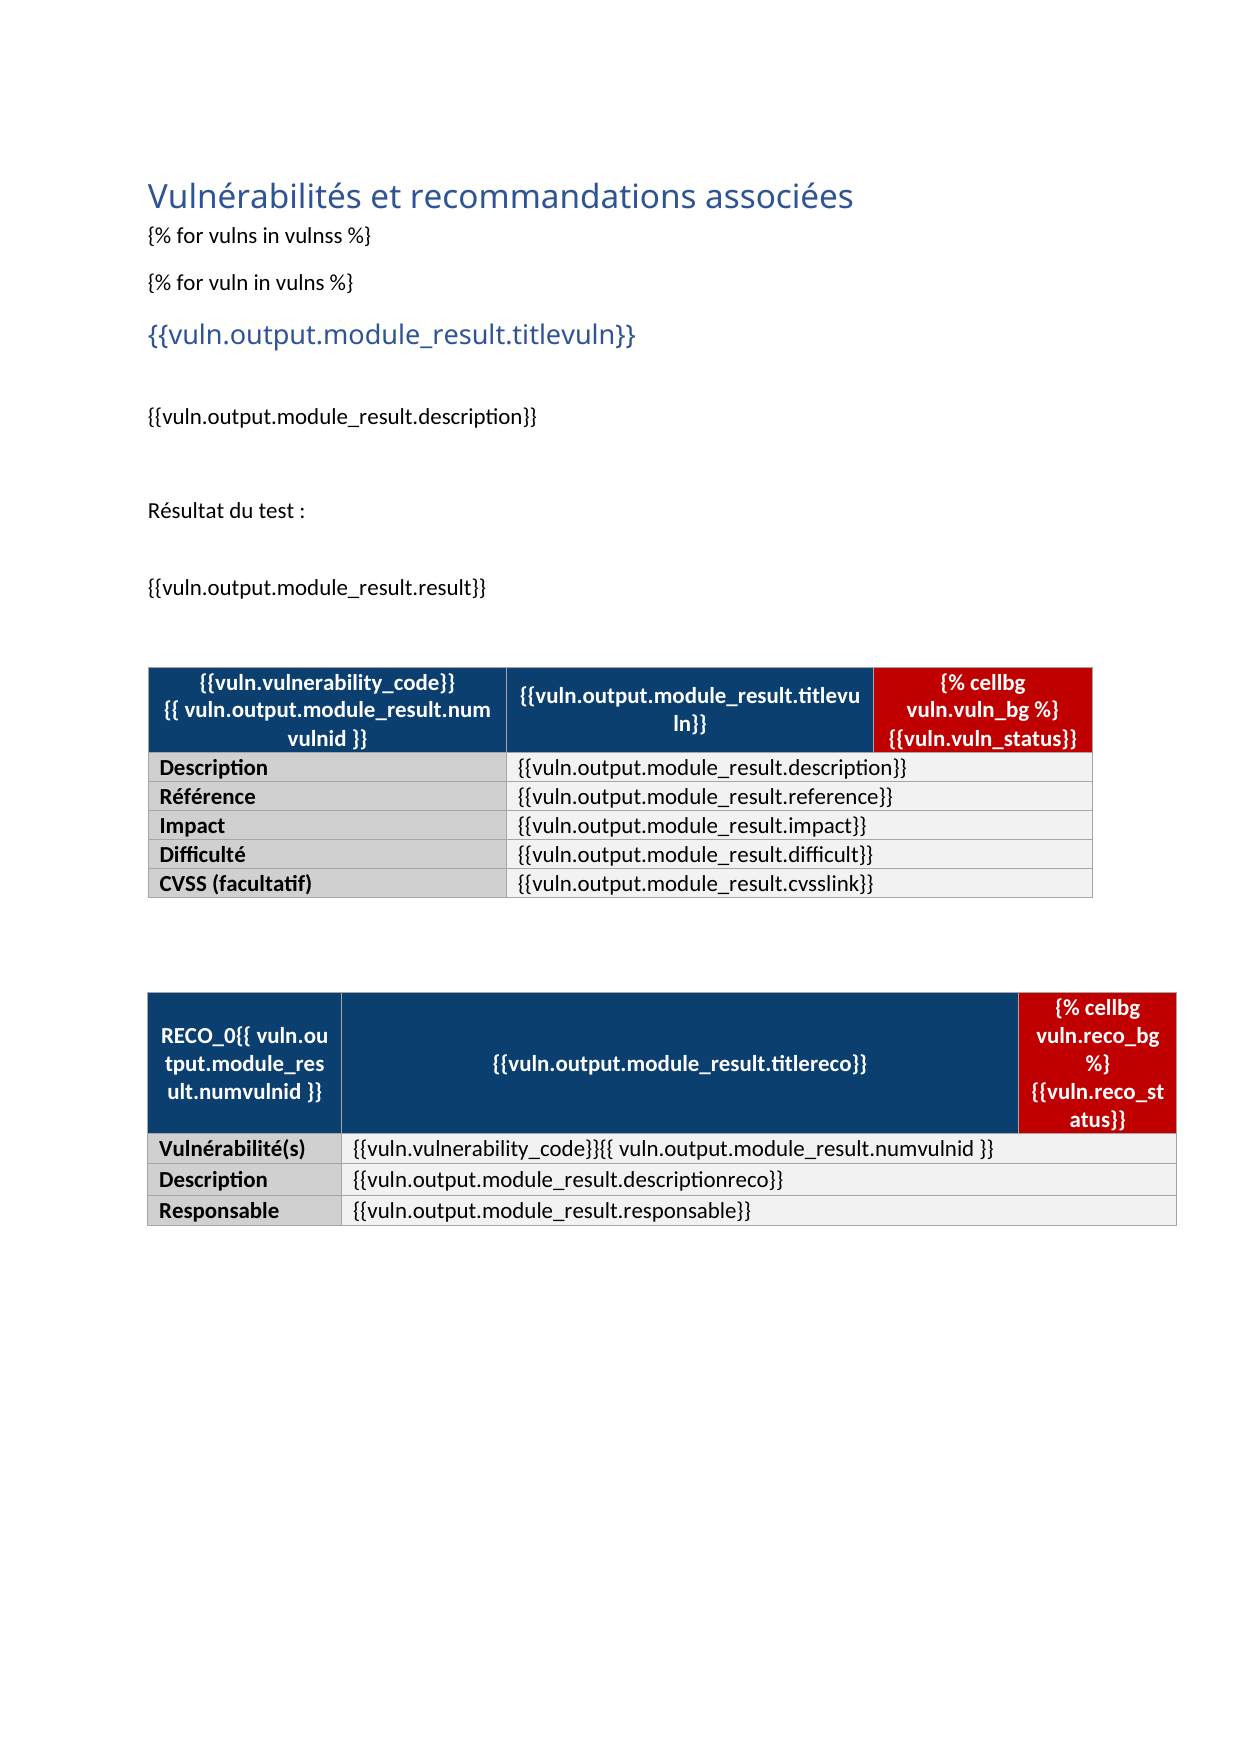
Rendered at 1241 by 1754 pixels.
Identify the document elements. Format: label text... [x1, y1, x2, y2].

text Résultat du test : [148, 496, 1093, 524]
table_cell Vulnérabilité(s) [148, 1134, 341, 1163]
table_header {{vuln.vulnerability_code}}{{ vuln.output.module_result.numvulnid }} [149, 668, 506, 752]
table_header {% cellbg vuln.reco_bg %}{{vuln.reco_status}} [1019, 993, 1176, 1133]
table_cell Responsable [148, 1196, 341, 1225]
table_cell {{vuln.output.module_result.reference}} [507, 782, 1092, 810]
table_cell {{vuln.output.module_result.description}} [507, 753, 1092, 781]
table_header {{vuln.output.module_result.titlevuln}} [507, 668, 873, 752]
table_cell {{vuln.output.module_result.difficult}} [507, 840, 1092, 868]
table_header {{vuln.output.module_result.titlereco}} [342, 993, 1018, 1133]
table_cell {{vuln.output.module_result.cvsslink}} [507, 869, 1092, 897]
subtitle {{vuln.output.module_result.titlevuln}} [148, 315, 1093, 352]
table_cell Description [149, 753, 506, 781]
table_cell {{vuln.vulnerability_code}}{{ vuln.output.module_result.numvulnid }} [342, 1134, 1176, 1163]
subtitle Vulnérabilités et recommandations associées [148, 173, 1093, 218]
text {% for vuln in vulns %} [148, 268, 1093, 296]
table_cell CVSS (facultatif) [149, 869, 506, 897]
table_header {% cellbg vuln.vuln_bg %}{{vuln.vuln_status}} [874, 668, 1092, 752]
text {{vuln.output.module_result.result}} [148, 573, 1093, 601]
table_cell Difficulté [149, 840, 506, 868]
text {{vuln.output.module_result.description}} [148, 402, 1093, 430]
table_cell {{vuln.output.module_result.impact}} [507, 811, 1092, 839]
table_cell Référence [149, 782, 506, 810]
table_cell {{vuln.output.module_result.descriptionreco}} [342, 1164, 1176, 1195]
text {% for vulns in vulnss %} [148, 222, 1093, 249]
table_cell Description [148, 1164, 341, 1195]
table_cell Impact [149, 811, 506, 839]
table_header RECO_0{{ vuln.output.module_result.numvulnid }} [148, 993, 341, 1133]
table_cell {{vuln.output.module_result.responsable}} [342, 1196, 1176, 1225]
